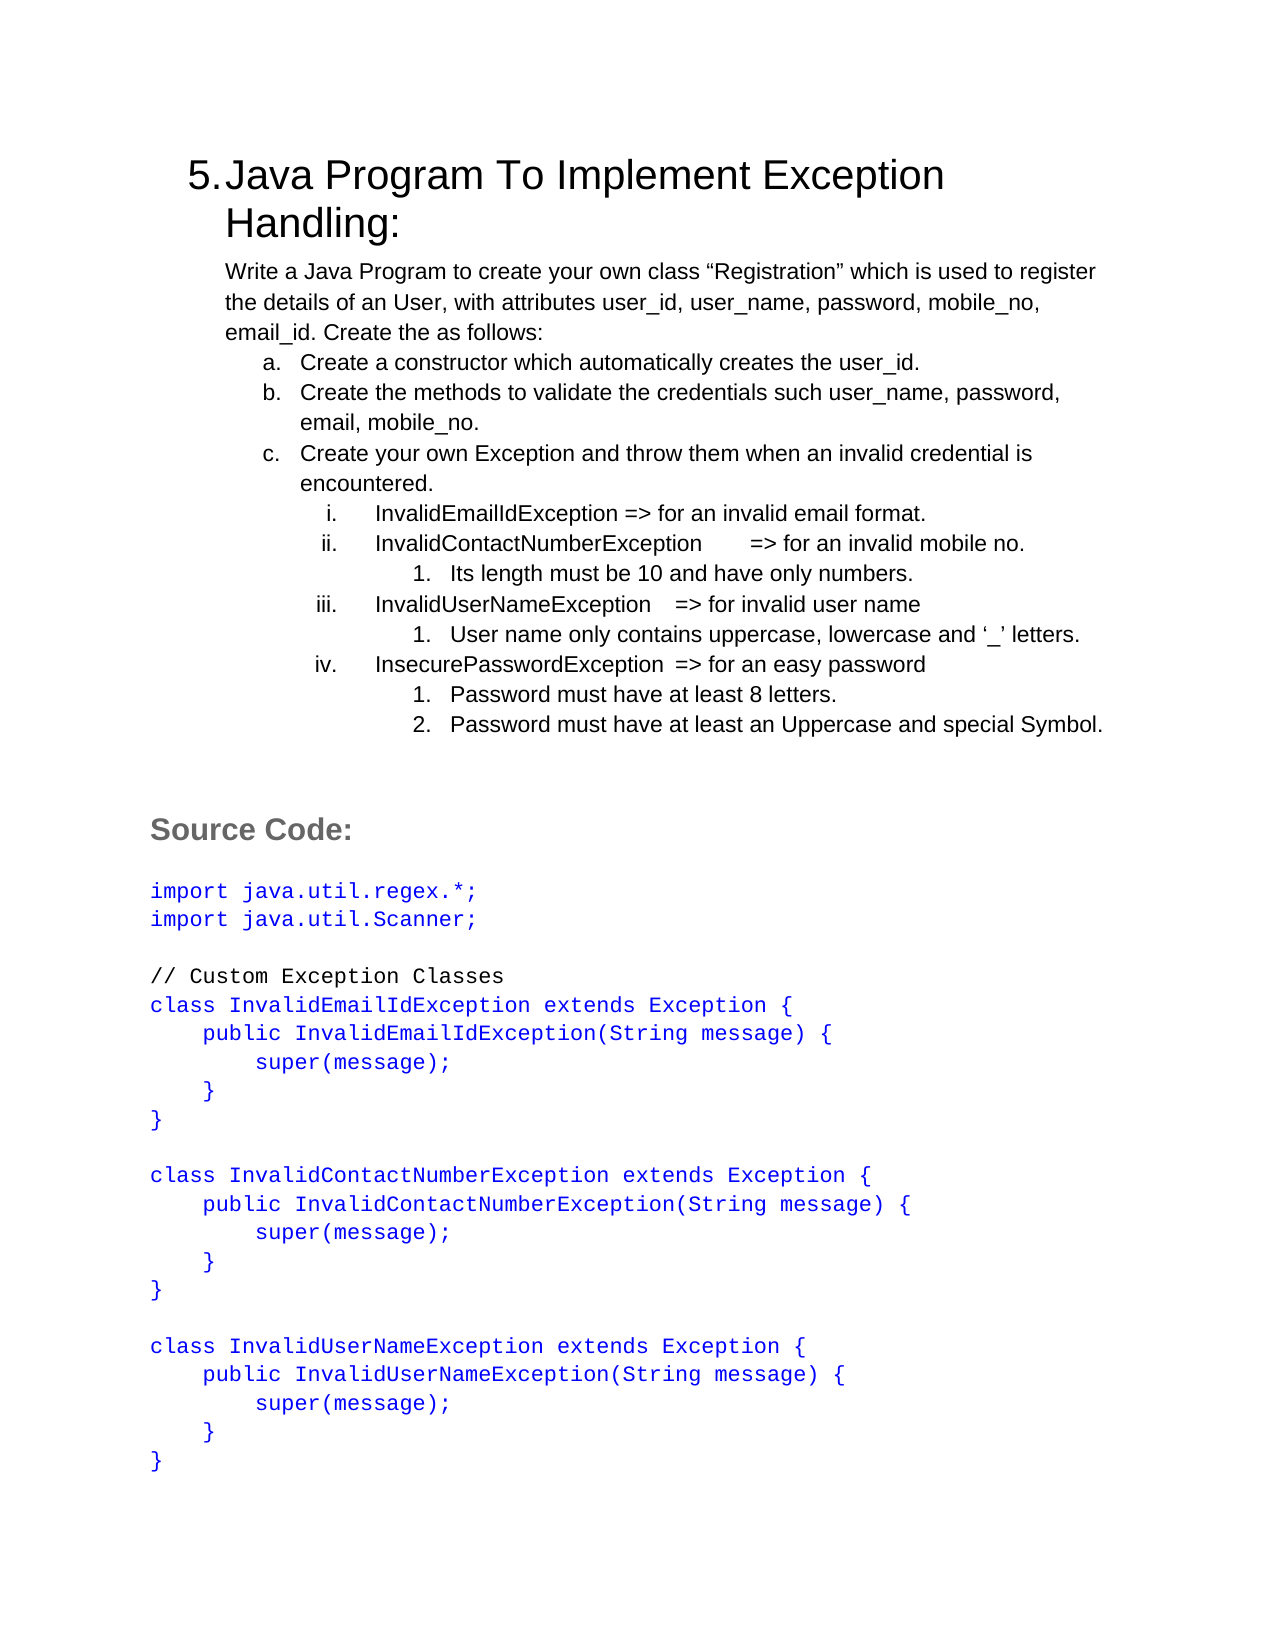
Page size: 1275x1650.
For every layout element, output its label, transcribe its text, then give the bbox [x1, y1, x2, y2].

text Write a Java Program to create your own class “Registration” which is used to register the details of an User, with attributes user_id, user_name, password, mobile_no, email_id. Create the as follows: [225, 258, 1125, 345]
text import java.util.Scanner; [150, 909, 1125, 933]
list Password must have at least an Uppercase and special Symbol. [412, 711, 1125, 738]
text } [150, 1250, 1125, 1275]
list Create the methods to validate the credentials such user_name, password, email, mobile_no. [262, 379, 1125, 436]
text super(message); [150, 1051, 1125, 1076]
subtitle Source Code: [150, 811, 1125, 847]
list User name only contains uppercase, lowercase and ‘_’ letters. [412, 621, 1125, 647]
list InvalidEmailIdException => for an invalid email format. [337, 500, 1125, 526]
text public InvalidContactNumberException(String message) { [150, 1193, 1125, 1218]
text public InvalidUserNameException(String message) { [150, 1364, 1125, 1388]
text import java.util.regex.*; [150, 880, 1125, 905]
list InvalidUserNameException => for invalid user name [337, 591, 1125, 617]
text public InvalidEmailIdException(String message) { [150, 1022, 1125, 1047]
list InsecurePasswordException => for an easy password [337, 651, 1125, 677]
text } [150, 1278, 1125, 1303]
text // Custom Exception Classes [150, 966, 1125, 990]
list Create a constructor which automatically creates the user_id. [262, 349, 1125, 375]
list Create your own Exception and throw them when an invalid credential is encountered. [262, 439, 1125, 496]
text } [150, 1421, 1125, 1445]
text } [150, 1079, 1125, 1104]
list Its length must be 10 and have only numbers. [412, 560, 1125, 587]
text super(message); [150, 1221, 1125, 1246]
text class InvalidUserNameException extends Exception { [150, 1335, 1125, 1360]
text super(message); [150, 1392, 1125, 1417]
subtitle Java Program To Implement Exception Handling: [187, 150, 1125, 246]
text class InvalidEmailIdException extends Exception { [150, 994, 1125, 1019]
list Password must have at least 8 letters. [412, 681, 1125, 708]
list InvalidContactNumberException => for an invalid mobile no. [337, 530, 1125, 557]
text } [150, 1108, 1125, 1132]
text } [150, 1449, 1125, 1474]
text class InvalidContactNumberException extends Exception { [150, 1164, 1125, 1189]
